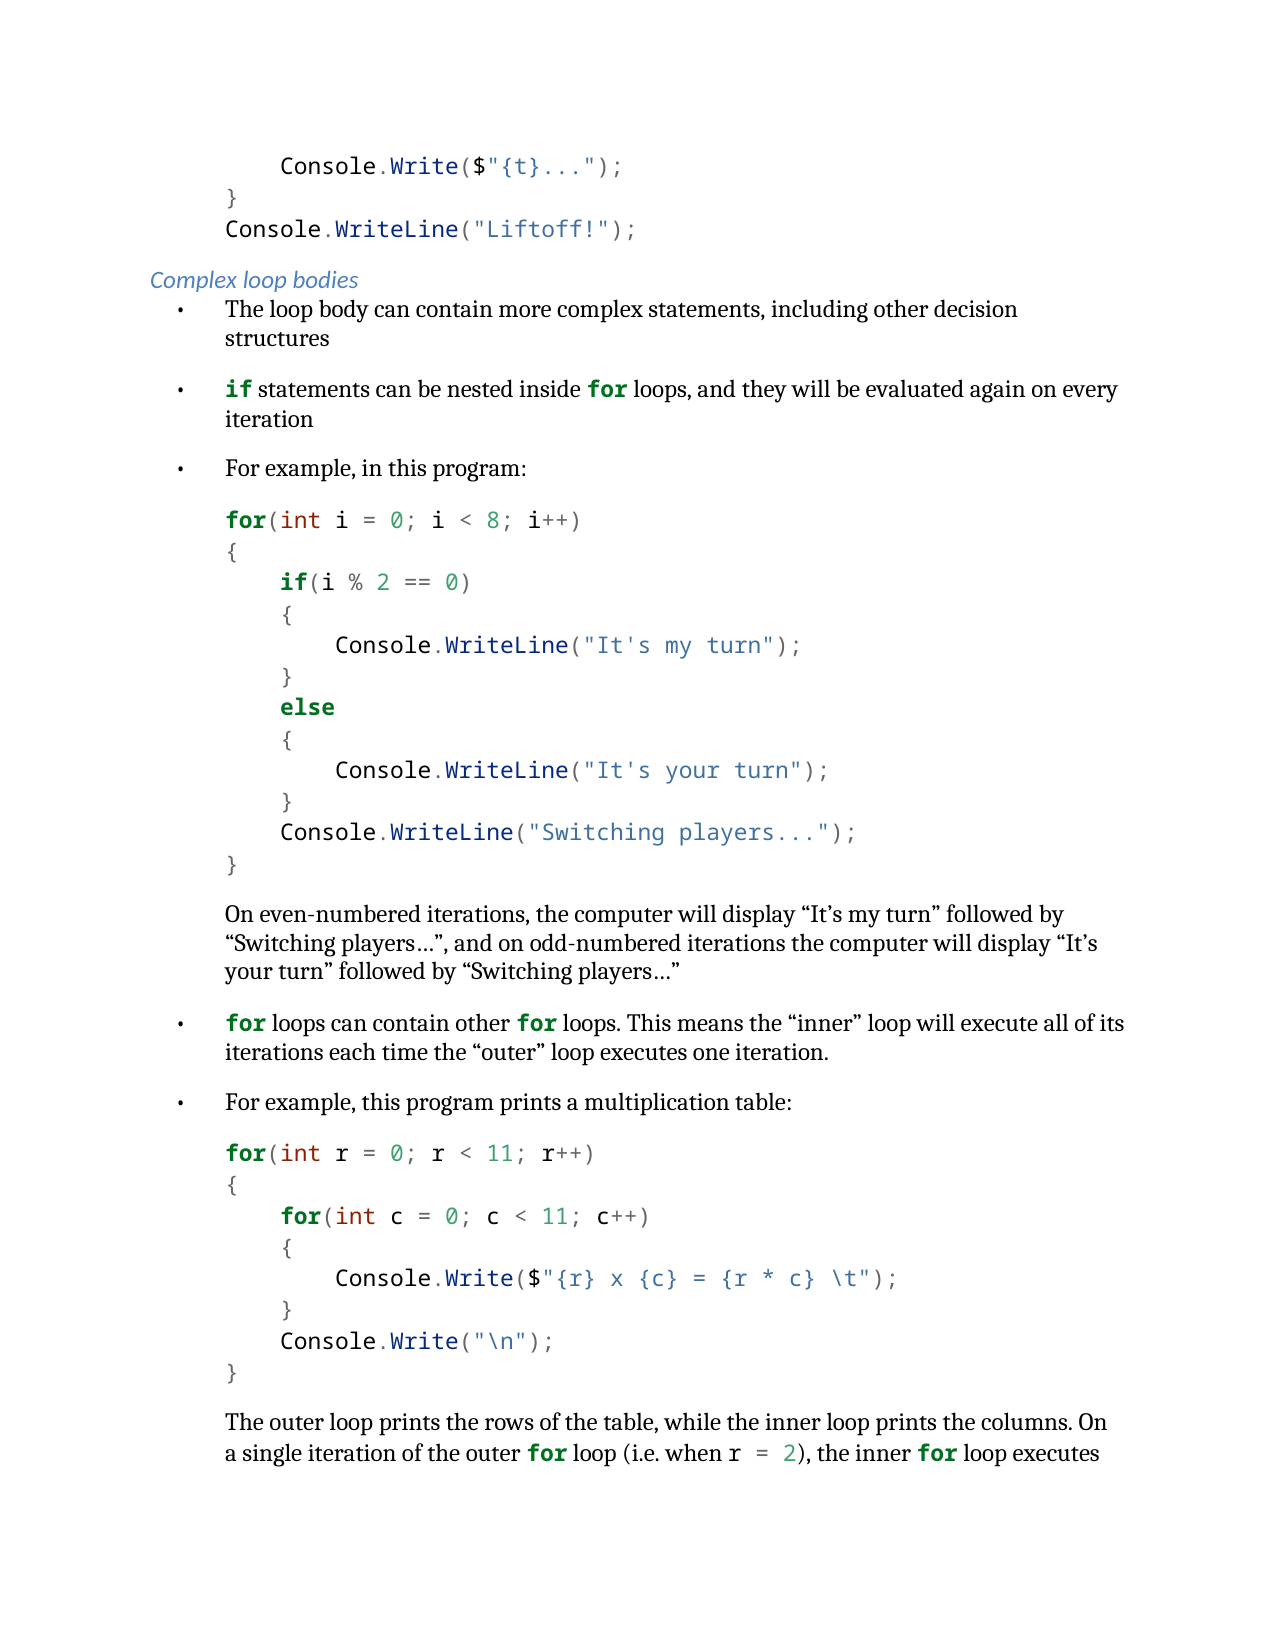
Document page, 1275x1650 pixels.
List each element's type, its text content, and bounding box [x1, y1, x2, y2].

list for(int r = 0; r < 11; r++) { for(int c = 0; c < 11; c++) { Console.Write($"{r} x {c} = {r * c} \t"); } Console.Write("\n"); } [175, 1137, 1125, 1387]
list On even-numbered iterations, the computer will display “It’s my turn” followed by “Switching players…”, and on odd-numbered iterations the computer will display “It’s your turn” followed by “Switching players…” [175, 900, 1125, 986]
subtitle Complex loop bodies [150, 264, 1125, 295]
list for loops can contain other for loops. This means the “inner” loop will execute all of its iterations each time the “outer” loop executes one iteration. [175, 1007, 1125, 1067]
list For example, in this program: [175, 454, 1125, 483]
list The loop body can contain more complex statements, including other decision structures [175, 295, 1125, 353]
list for(int i = 0; i < 8; i++) { if(i % 2 == 0) { Console.WriteLine("It's my turn"); } else { Console.WriteLine("It's your turn"); } Console.WriteLine("Switching players..."); } [175, 504, 1125, 879]
list For example, this program prints a multiplication table: [175, 1088, 1125, 1116]
list if statements can be nested inside for loops, and they will be evaluated again on every iteration [175, 373, 1125, 433]
list for(int t = 10; t > 0; t--) { Console.Write($"{t}..."); } Console.WriteLine("Liftoff!"); [175, 150, 1125, 244]
